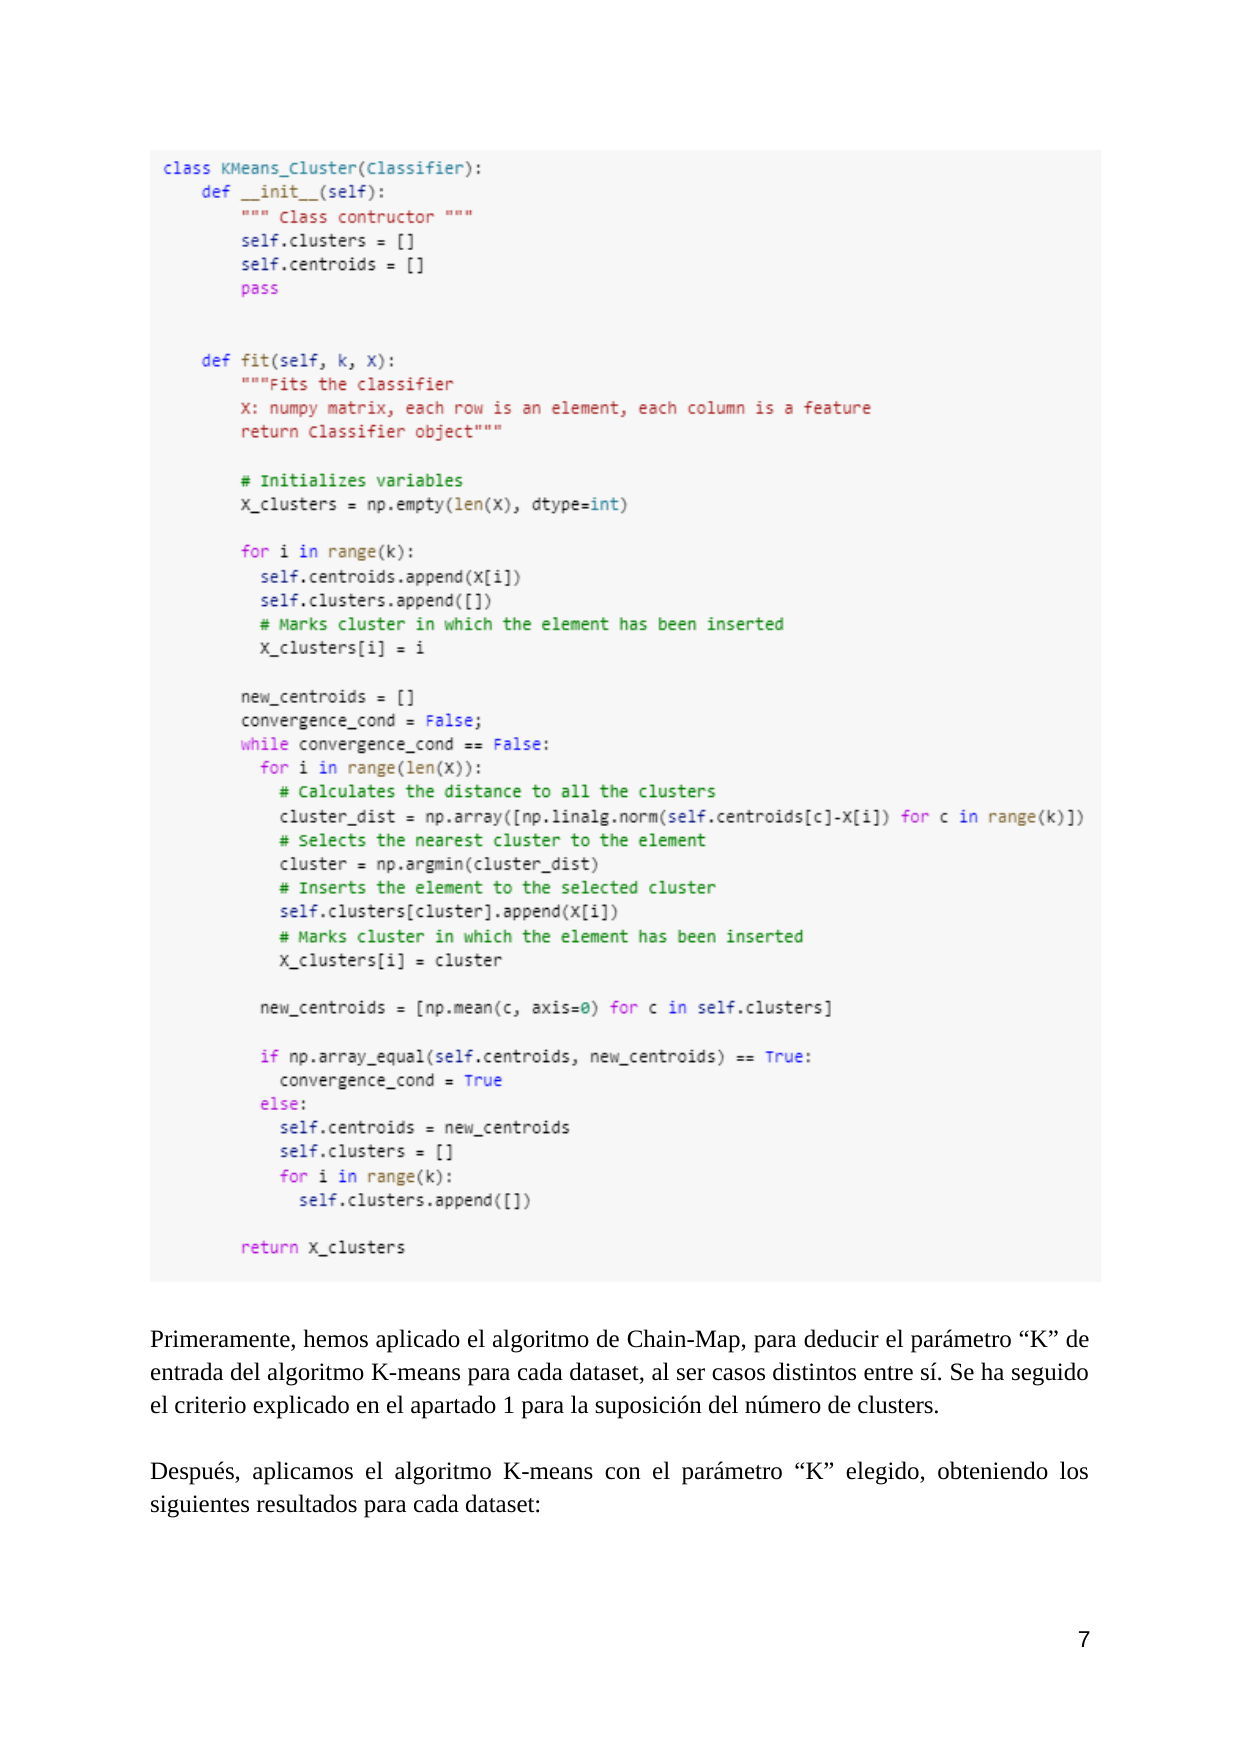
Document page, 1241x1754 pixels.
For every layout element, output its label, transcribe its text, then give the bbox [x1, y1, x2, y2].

picture [150, 150, 1102, 1282]
text Primeramente, hemos aplicado el algoritmo de Chain-Map, para deducir el parámetro “K” de entrada del algoritmo K-means para cada dataset, al ser casos distintos entre sí. Se ha seguido el criterio explicado en el apartado 1 para la suposición del número de clusters. [150, 1324, 1090, 1418]
text Después, aplicamos el algoritmo K-means con el parámetro “K” elegido, obteniendo los siguientes resultados para cada dataset: [150, 1456, 1090, 1517]
